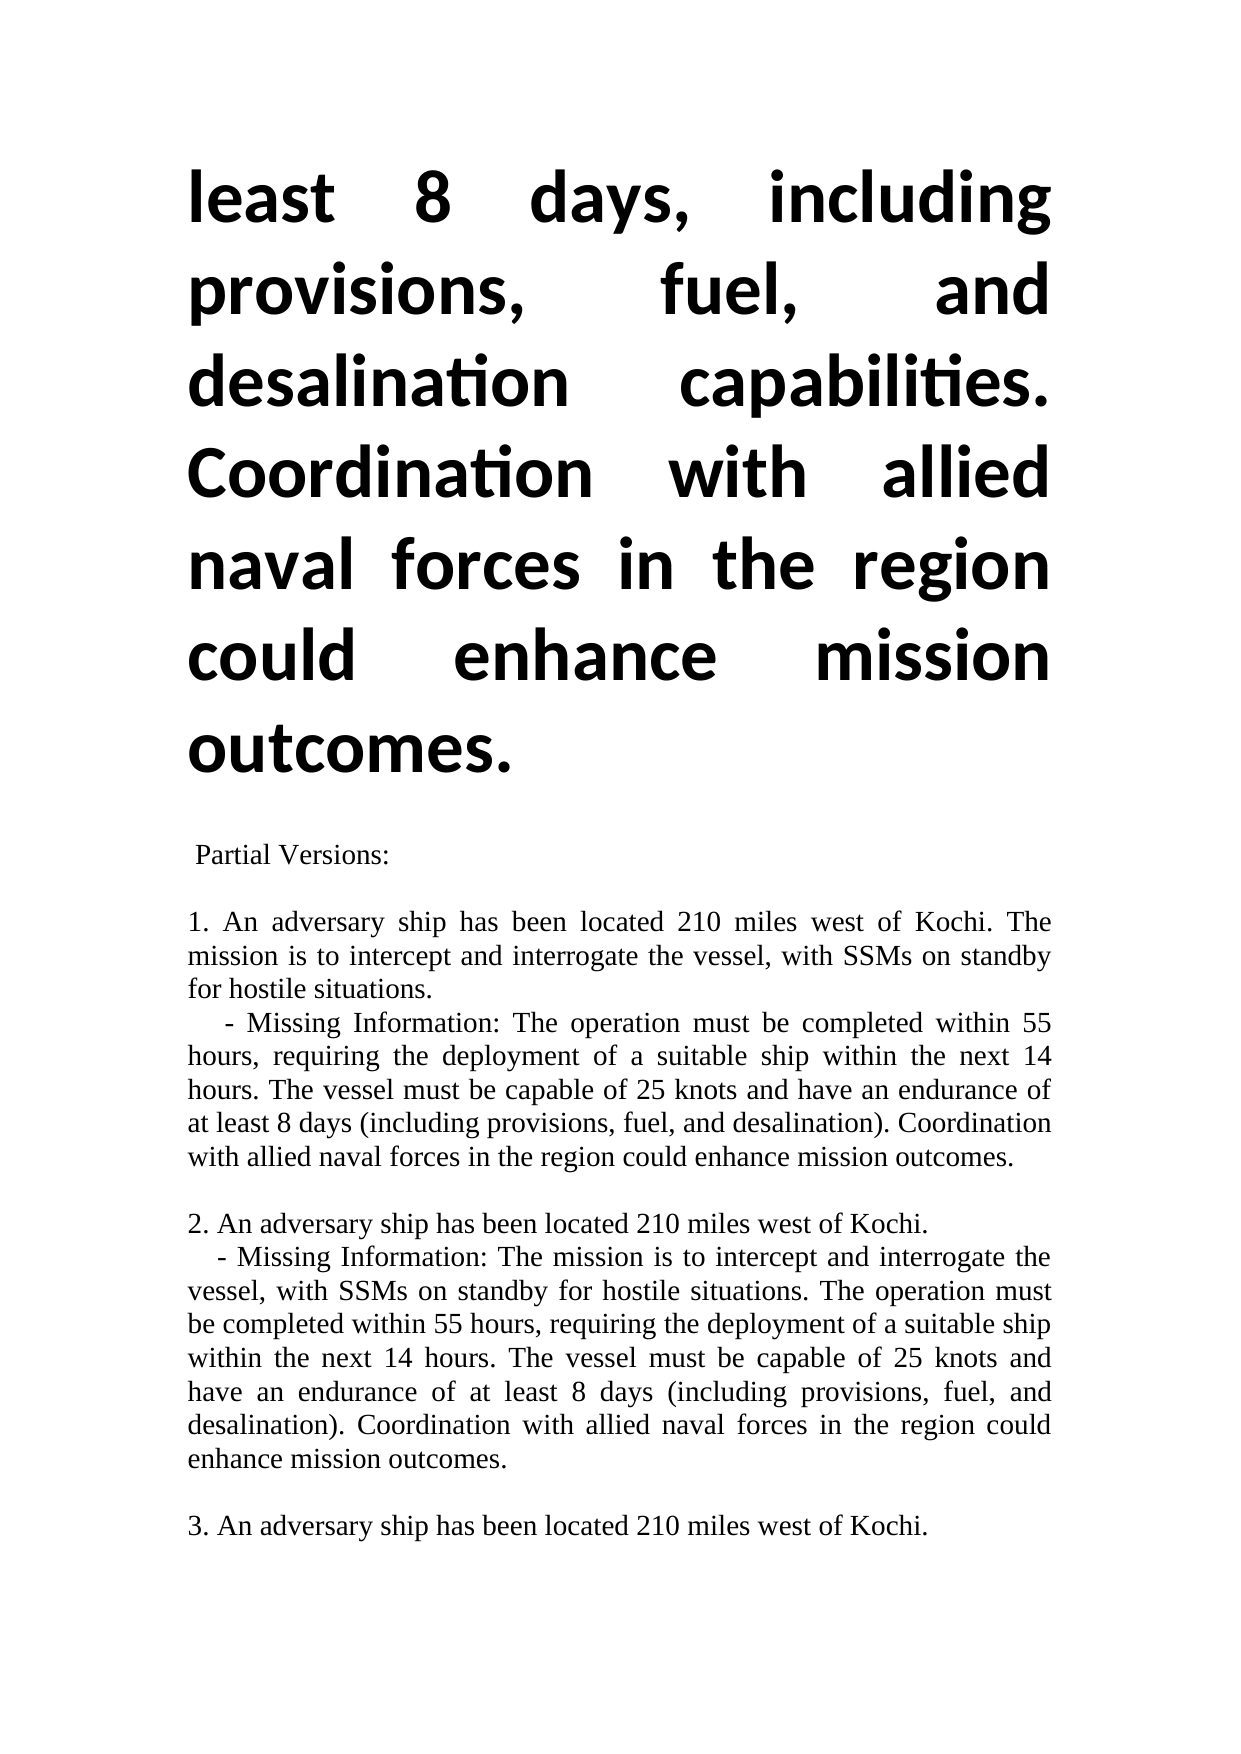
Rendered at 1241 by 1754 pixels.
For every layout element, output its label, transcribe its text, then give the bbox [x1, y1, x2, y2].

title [187, 150, 1053, 791]
text 1. An adversary ship has been located 210 miles west of Kochi. The mission is to intercept and interrogate the vessel, with SSMs on standby for hostile situations. [187, 904, 1053, 1005]
text 3. An adversary ship has been located 210 miles west of Kochi. [187, 1508, 1053, 1541]
text 2. An adversary ship has been located 210 miles west of Kochi. [187, 1206, 1053, 1239]
text - Missing Information: The operation must be completed within 55 hours, requiring the deployment of a suitable ship within the next 14 hours. The vessel must be capable of 25 knots and have an endurance of at least 8 days (including provisions, fuel, and desalination). Coordination with allied naval forces in the region could enhance mission outcomes. [187, 1005, 1053, 1172]
text Partial Versions: [187, 837, 1053, 871]
text - Missing Information: The mission is to intercept and interrogate the vessel, with SSMs on standby for hostile situations. The operation must be completed within 55 hours, requiring the deployment of a suitable ship within the next 14 hours. The vessel must be capable of 25 knots and have an endurance of at least 8 days (including provisions, fuel, and desalination). Coordination with allied naval forces in the region could enhance mission outcomes. [187, 1239, 1053, 1474]
